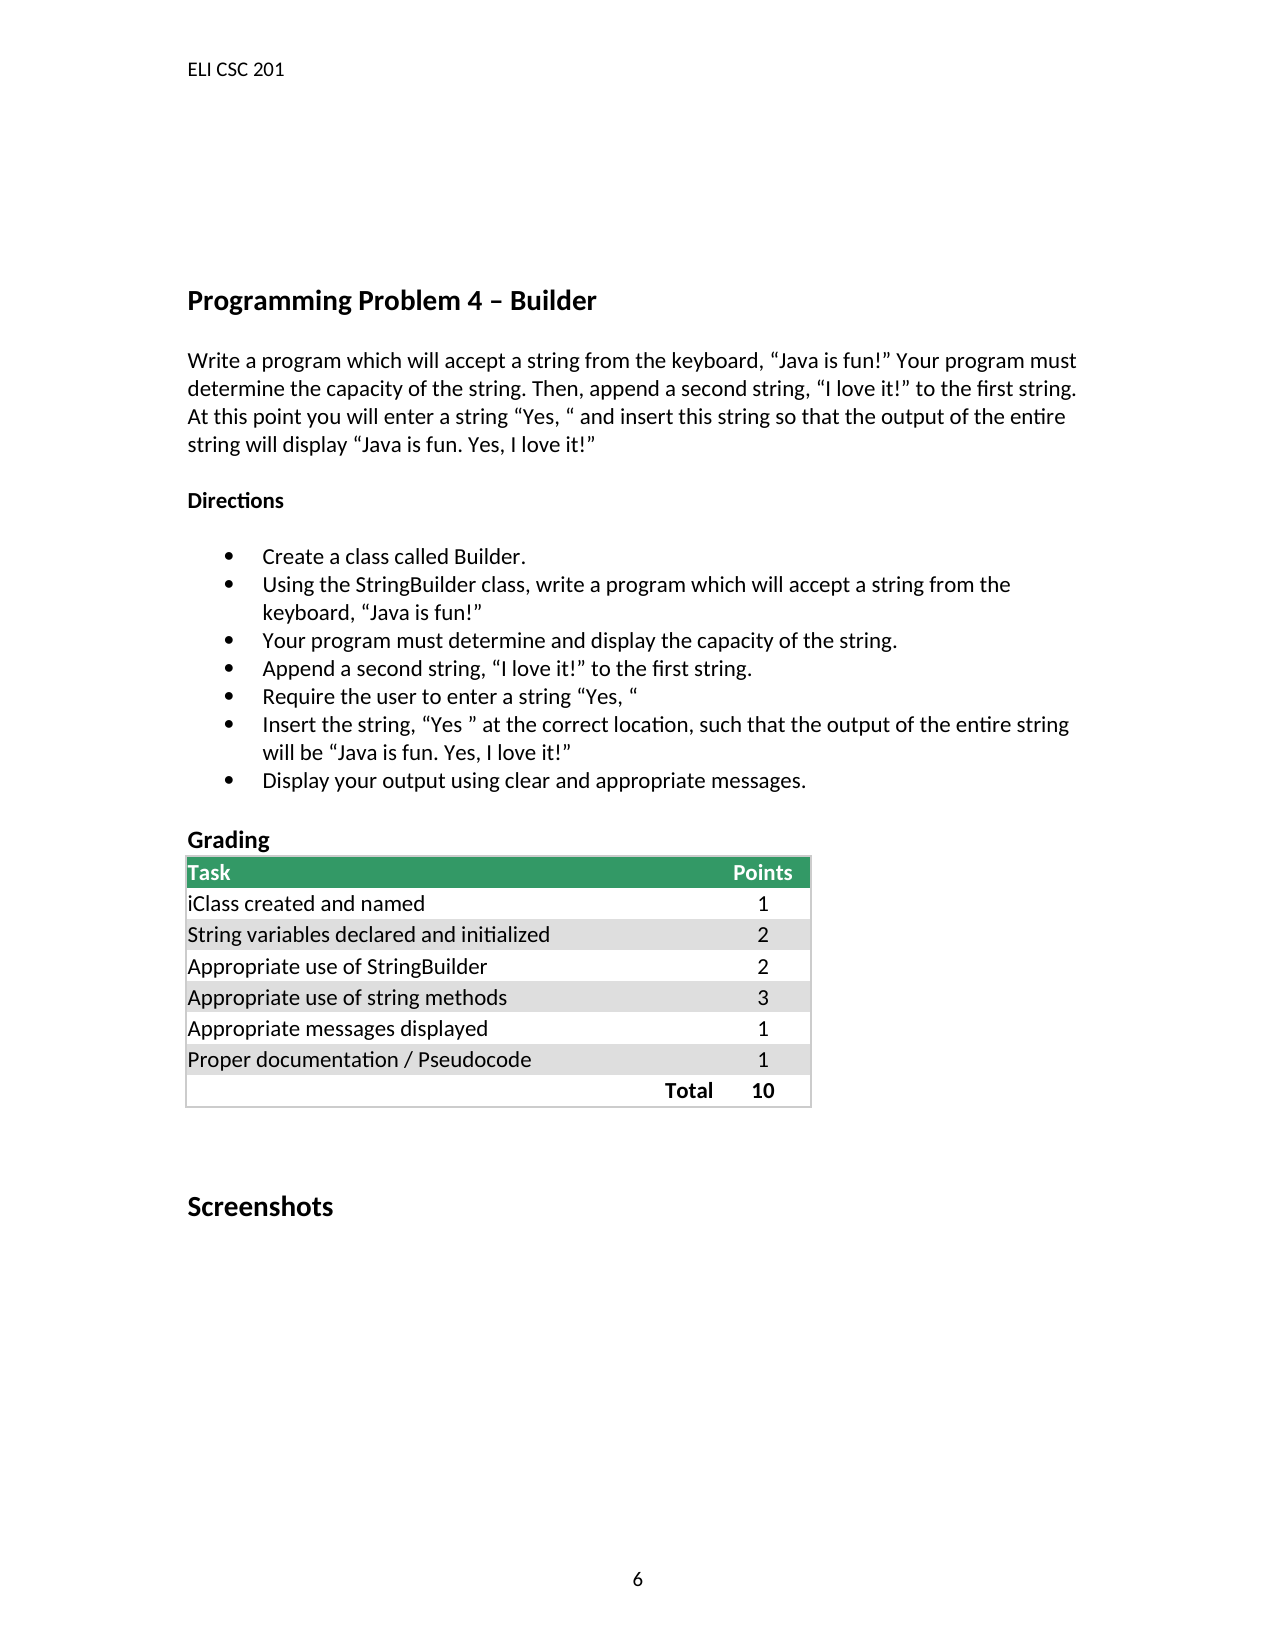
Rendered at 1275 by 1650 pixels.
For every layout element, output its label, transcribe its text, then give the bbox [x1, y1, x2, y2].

table_cell 1 [715, 888, 810, 919]
text Write a program which will accept a string from the keyboard, “Java is fun!” Your program must determine the capacity of the string. Then, append a second string, “I love it!” to the first string. At this point you will enter a string “Yes, “ and insert this string so that the output of the entire string will display “Java is fun. Yes, I love it!” [187, 346, 1087, 458]
list Display your output using clear and appropriate messages. [225, 766, 1087, 794]
table_cell Appropriate use of string methods [187, 981, 715, 1012]
table_cell 1 [715, 1013, 810, 1044]
table_cell 3 [715, 981, 810, 1012]
table_cell 2 [715, 919, 810, 950]
list Create a class called Builder. [225, 542, 1087, 570]
list Append a second string, “I love it!” to the first string. [225, 654, 1087, 682]
text Directions [187, 486, 1087, 514]
table_header Task [187, 857, 715, 888]
subtitle Programming Problem 4 – Builder [187, 282, 1087, 318]
table_cell Appropriate messages displayed [187, 1013, 715, 1044]
table_cell String variables declared and initialized [187, 919, 715, 950]
table_cell 1 [715, 1044, 810, 1075]
list Your program must determine and display the capacity of the string. [225, 626, 1087, 654]
table_cell iClass created and named [187, 888, 715, 919]
table_header Points [715, 857, 810, 888]
table_cell Appropriate use of StringBuilder [187, 950, 715, 981]
text Grading [187, 825, 1087, 855]
list Using the StringBuilder class, write a program which will accept a string from the keyboard, “Java is fun!” [225, 570, 1087, 626]
table_cell 10 [715, 1075, 810, 1106]
table_cell 2 [715, 950, 810, 981]
list Require the user to enter a string “Yes, “ [225, 682, 1087, 710]
subtitle Screenshots [187, 1188, 1087, 1224]
table_cell Total [187, 1075, 715, 1106]
table_cell Proper documentation / Pseudocode [187, 1044, 715, 1075]
list Insert the string, “Yes ” at the correct location, such that the output of the entire string will be “Java is fun. Yes, I love it!” [225, 710, 1087, 766]
